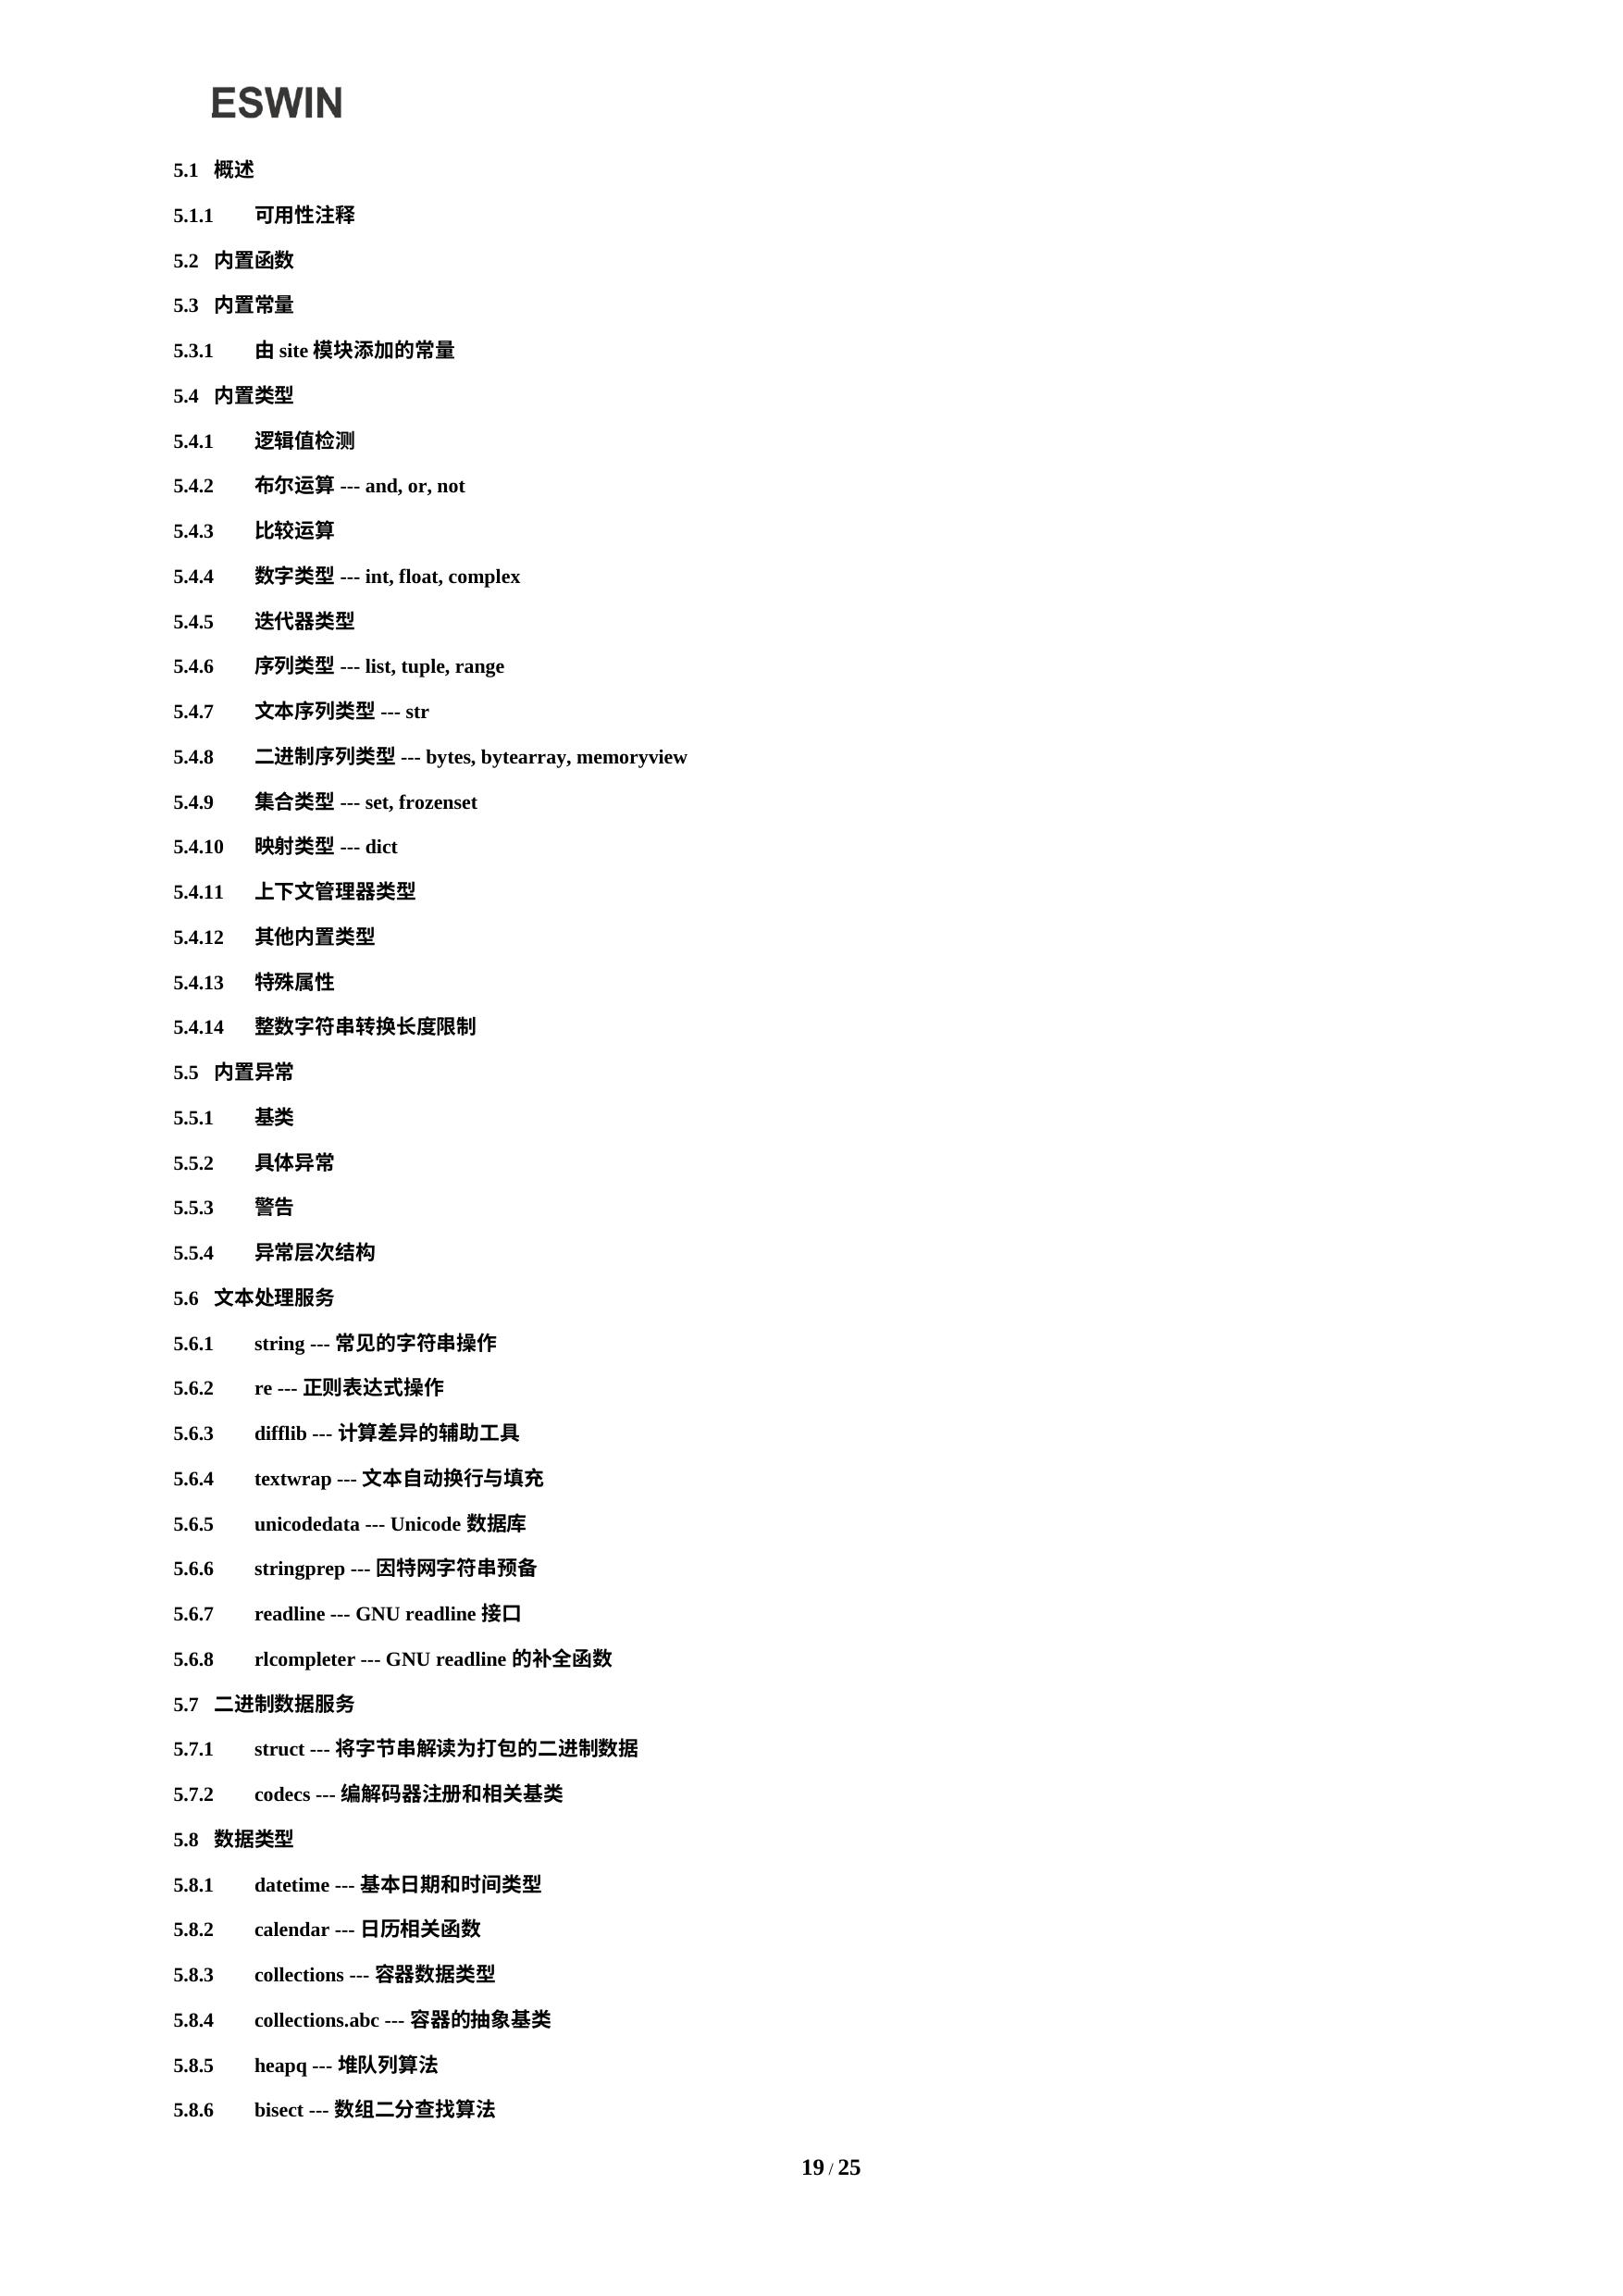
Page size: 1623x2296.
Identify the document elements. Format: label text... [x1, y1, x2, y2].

subtitle 整数字符串转换长度限制 [173, 1011, 1450, 1040]
subtitle 基类 [173, 1100, 1450, 1131]
subtitle 概述 [173, 154, 1450, 183]
subtitle 上下文管理器类型 [173, 875, 1450, 905]
subtitle unicodedata --- Unicode 数据库 [173, 1507, 1450, 1537]
subtitle calendar --- 日历相关函数 [173, 1913, 1450, 1942]
subtitle 由 site 模块添加的常量 [173, 334, 1450, 364]
subtitle collections --- 容器数据类型 [173, 1958, 1450, 1988]
subtitle 比较运算 [173, 515, 1450, 544]
subtitle rlcompleter --- GNU readline 的补全函数 [173, 1642, 1450, 1672]
subtitle 迭代器类型 [173, 604, 1450, 635]
subtitle 映射类型 --- dict [173, 830, 1450, 860]
subtitle 文本处理服务 [173, 1281, 1450, 1311]
subtitle 序列类型 --- list, tuple, range [173, 650, 1450, 679]
subtitle stringprep --- 因特网字符串预备 [173, 1552, 1450, 1582]
subtitle readline --- GNU readline 接口 [173, 1597, 1450, 1627]
subtitle struct --- 将字节串解读为打包的二进制数据 [173, 1732, 1450, 1762]
subtitle 具体异常 [173, 1146, 1450, 1176]
subtitle 数字类型 --- int, float, complex [173, 559, 1450, 590]
subtitle 文本序列类型 --- str [173, 695, 1450, 725]
subtitle 异常层次结构 [173, 1236, 1450, 1266]
subtitle textwrap --- 文本自动换行与填充 [173, 1461, 1450, 1492]
subtitle 内置类型 [173, 379, 1450, 409]
subtitle 内置常量 [173, 289, 1450, 318]
subtitle 逻辑值检测 [173, 424, 1450, 454]
subtitle 数据类型 [173, 1822, 1450, 1853]
subtitle 特殊属性 [173, 965, 1450, 996]
subtitle bisect --- 数组二分查找算法 [173, 2093, 1450, 2123]
subtitle 集合类型 --- set, frozenset [173, 785, 1450, 815]
subtitle re --- 正则表达式操作 [173, 1371, 1450, 1401]
subtitle 布尔运算 --- and, or, not [173, 469, 1450, 499]
subtitle datetime --- 基本日期和时间类型 [173, 1868, 1450, 1898]
subtitle 其他内置类型 [173, 920, 1450, 950]
subtitle 内置异常 [173, 1056, 1450, 1086]
subtitle 内置函数 [173, 243, 1450, 274]
subtitle difflib --- 计算差异的辅助工具 [173, 1417, 1450, 1446]
subtitle collections.abc --- 容器的抽象基类 [173, 2003, 1450, 2033]
subtitle string --- 常见的字符串操作 [173, 1326, 1450, 1357]
subtitle 二进制序列类型 --- bytes, bytearray, memoryview [173, 739, 1450, 770]
picture [207, 81, 347, 122]
subtitle 警告 [173, 1191, 1450, 1221]
subtitle 可用性注释 [173, 198, 1450, 229]
subtitle codecs --- 编解码器注册和相关基类 [173, 1778, 1450, 1807]
subtitle heapq --- 堆队列算法 [173, 2048, 1450, 2079]
subtitle 二进制数据服务 [173, 1687, 1450, 1718]
